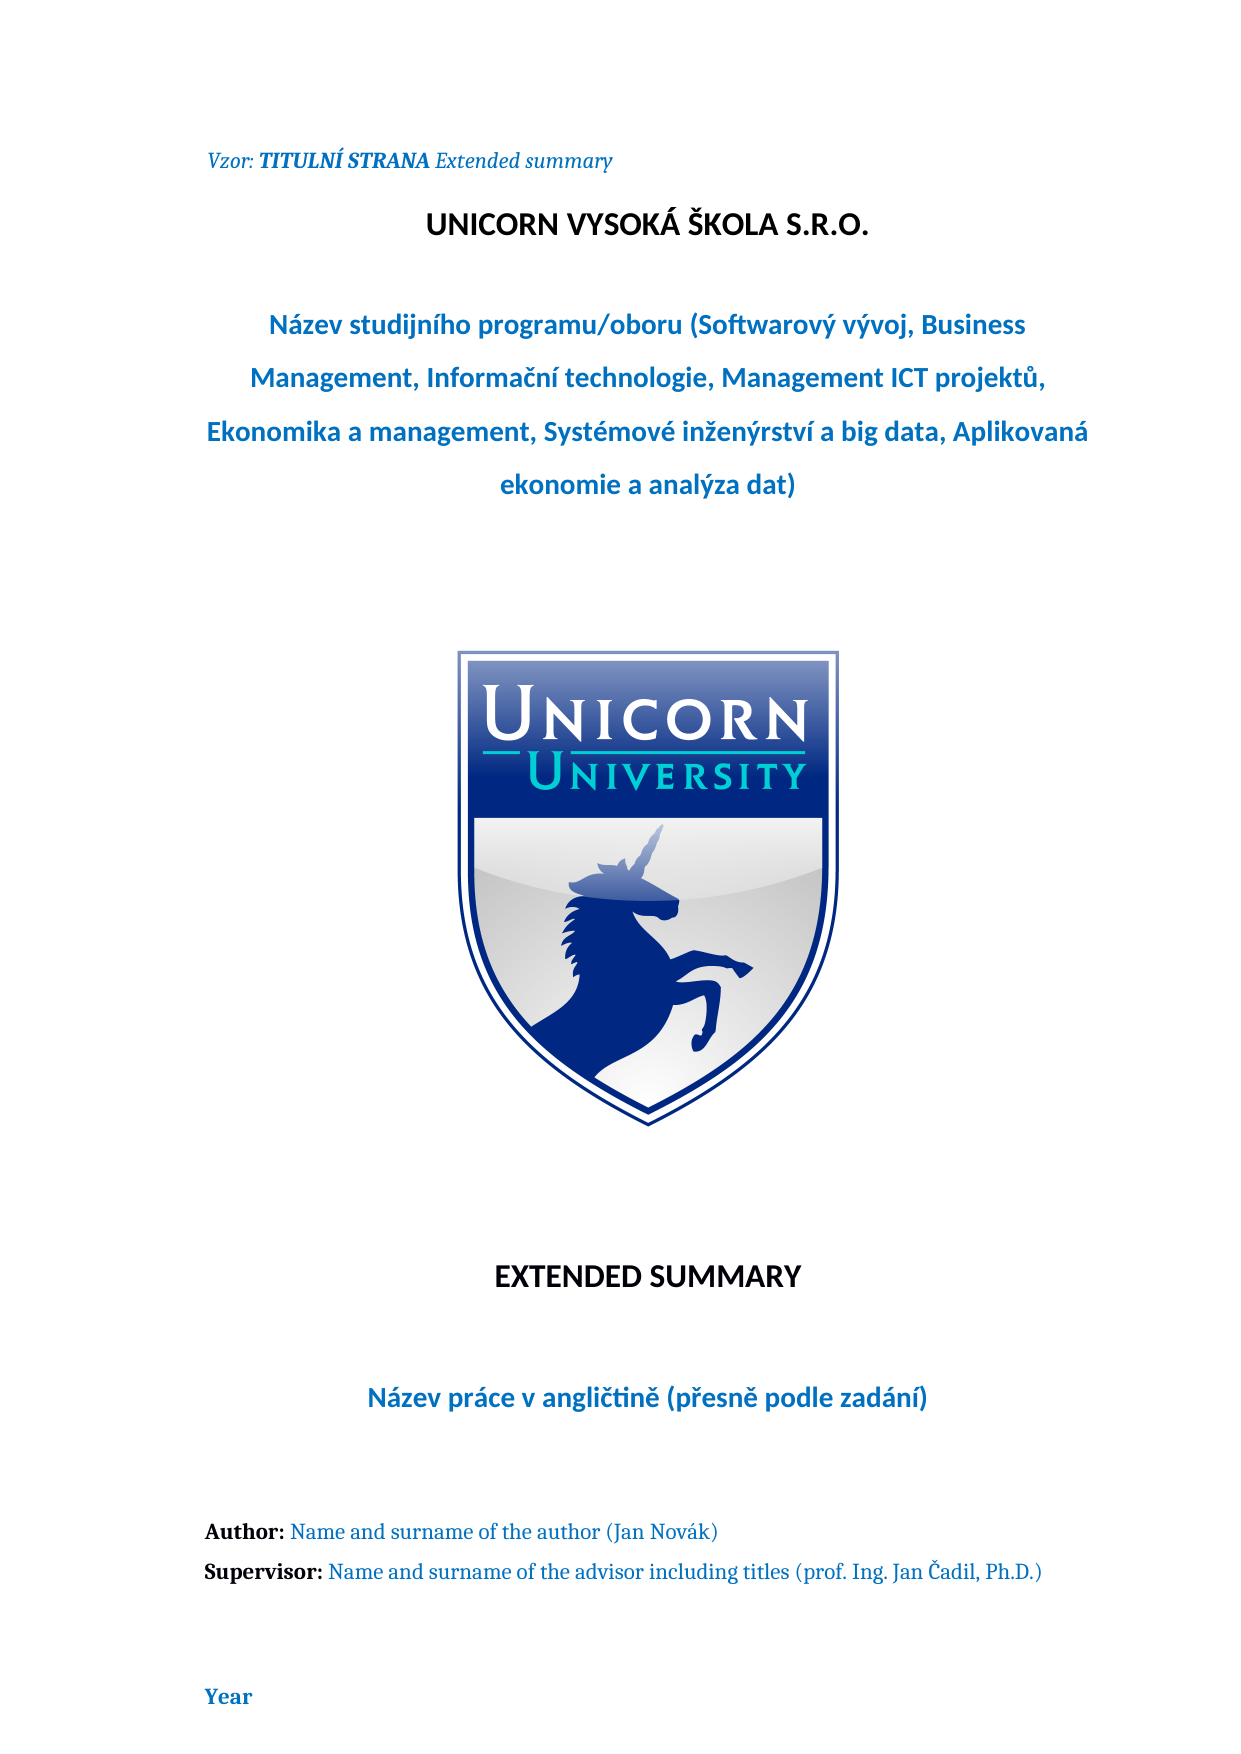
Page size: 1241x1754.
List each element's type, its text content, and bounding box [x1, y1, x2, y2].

text Název práce v angličtině (přesně podle zadání) [204, 1379, 1091, 1414]
text UNICORN VYSOKÁ ŠKOLA S.R.O. [204, 203, 1091, 244]
text Vzor: TITULNÍ STRANA Extended summary [207, 148, 1117, 174]
text EXTENDED SUMMARY [204, 1255, 1091, 1296]
picture [402, 595, 894, 1182]
text Supervisor: Name and surname of the advisor including titles (prof. Ing. Jan Čadil, Ph.D.) [204, 1559, 1091, 1586]
text Název studijního programu/oboru (Softwarový vývoj, Business Management, Informační technologie, Management ICT projektů, Ekonomika a management, Systémové inženýrství a big data, Aplikovaná ekonomie a analýza dat) [204, 306, 1091, 502]
text Author: Name and surname of the author (Jan Novák) [204, 1519, 1091, 1545]
text Year [204, 1684, 1091, 1710]
